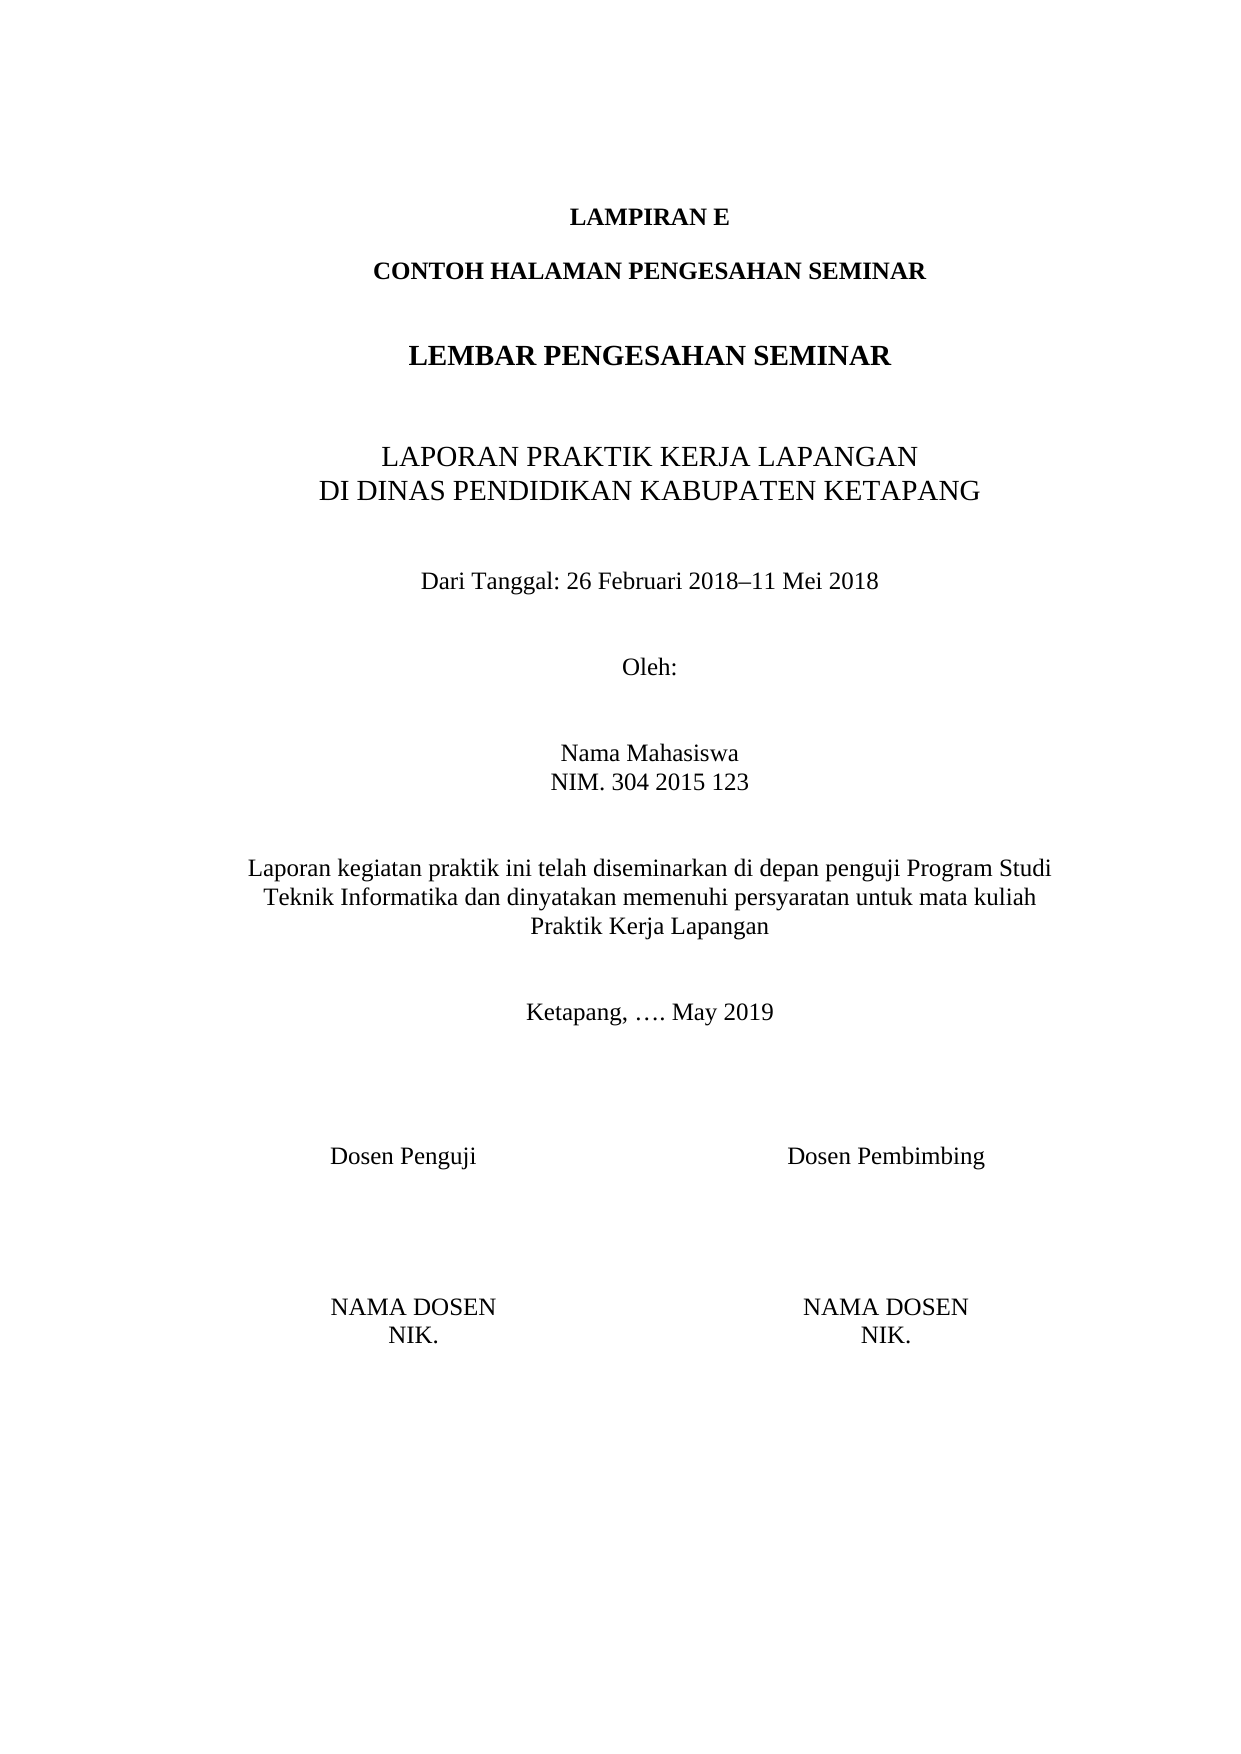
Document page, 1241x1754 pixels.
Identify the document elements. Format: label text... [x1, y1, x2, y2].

text DI DINAS PENDIDIKAN KABUPATEN KETAPANG [236, 473, 1063, 506]
text LEMBAR PENGESAHAN SEMINAR [236, 338, 1063, 372]
text Dari Tanggal: 26 Februari 2018–11 Mei 2018 [236, 566, 1063, 595]
text NIK. NIK. [274, 1321, 1063, 1349]
list Dosen Penguji Dosen Pembimbing [311, 1141, 1063, 1170]
subtitle LAMPIRAN E [236, 202, 1063, 231]
text NAMA DOSEN NAMA DOSEN [274, 1292, 1063, 1321]
text LAPORAN PRAKTIK KERJA LAPANGAN [236, 439, 1063, 473]
text Ketapang, …. May 2019 [236, 997, 1063, 1026]
text Oleh: [236, 652, 1063, 681]
text Laporan kegiatan praktik ini telah diseminarkan di depan penguji Program Studi Teknik Informatika dan dinyatakan memenuhi persyaratan untuk mata kuliah Praktik Kerja Lapangan [236, 853, 1063, 940]
text Nama Mahasiswa [236, 738, 1063, 767]
list CONTOH HALAMAN PENGESAHAN SEMINAR [236, 256, 1063, 285]
text NIM. 304 2015 123 [236, 767, 1063, 796]
